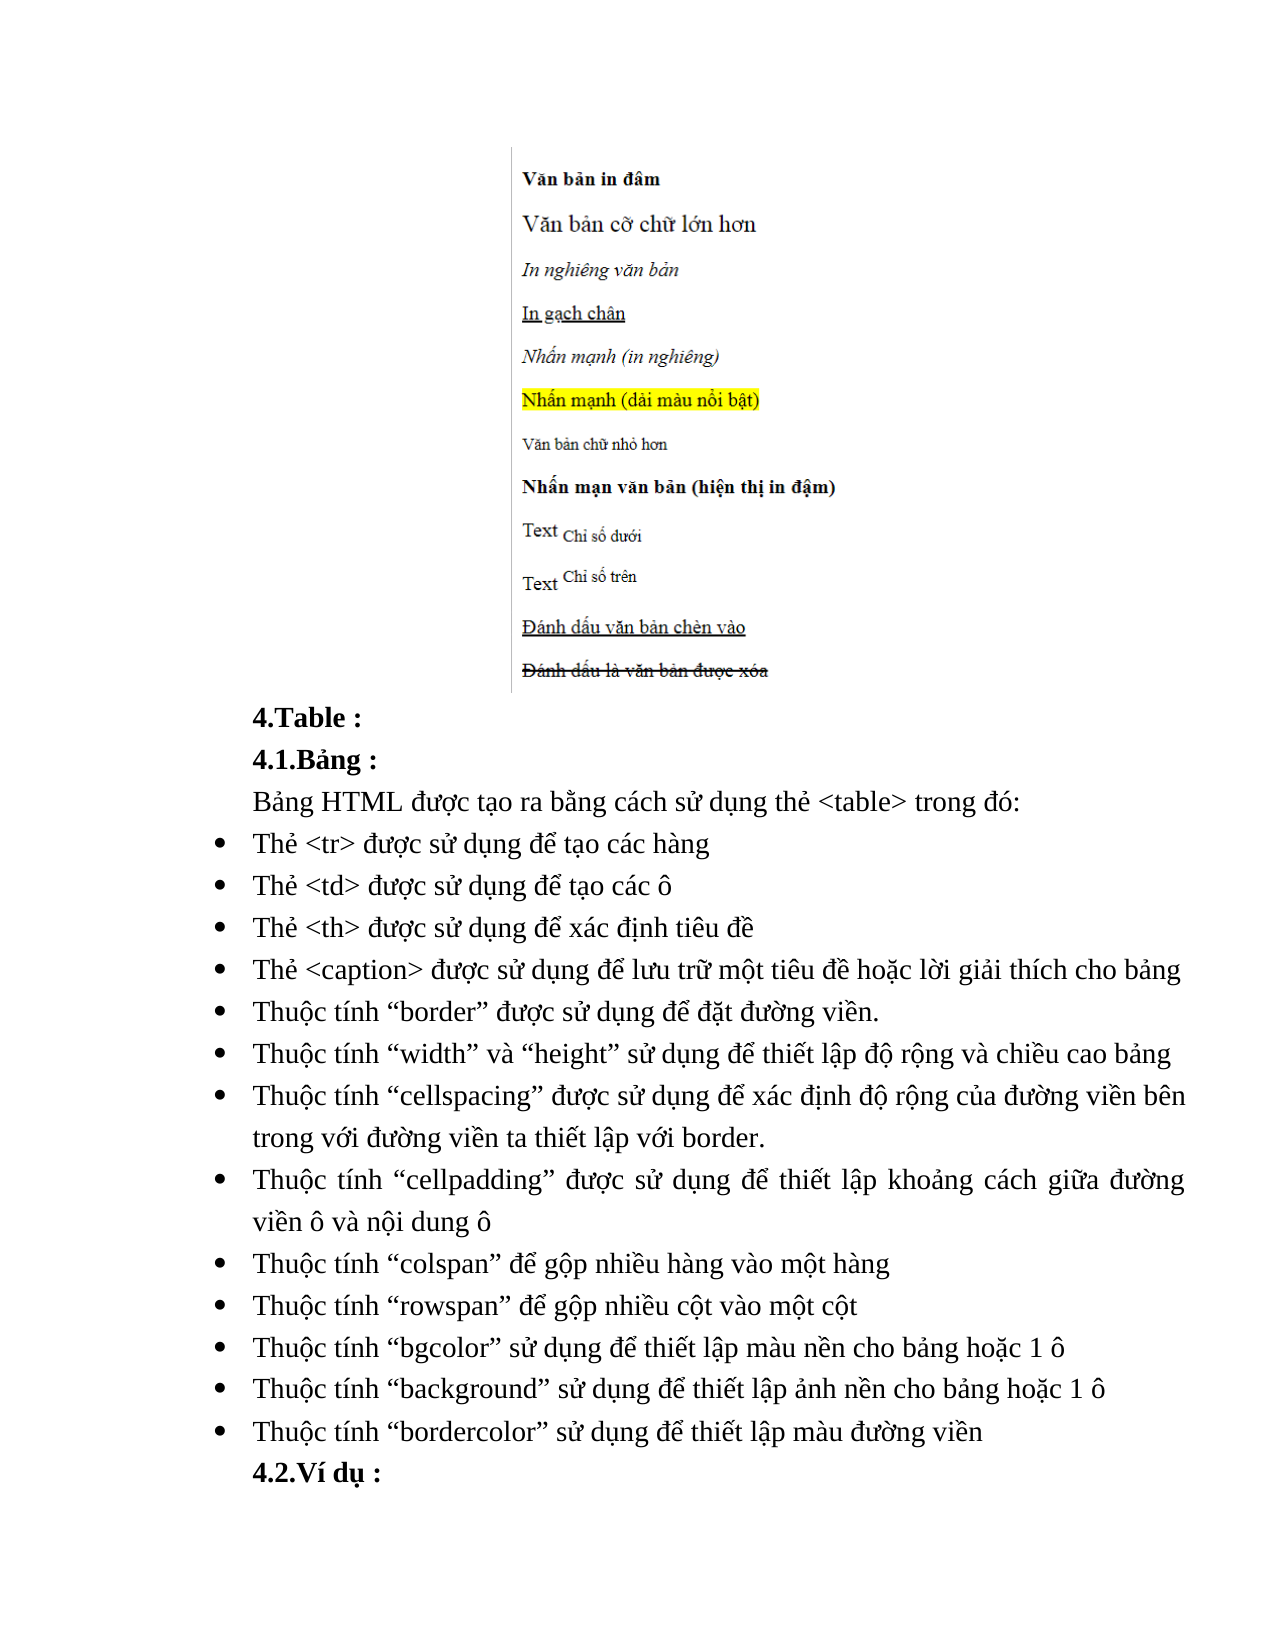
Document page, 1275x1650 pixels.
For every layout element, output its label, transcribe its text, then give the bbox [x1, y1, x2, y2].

list 4.1.Bảng : [177, 742, 1186, 776]
list Thuộc tính “cellspacing” được sử dụng để xác định độ rộng của đường viền bên trong với đường viền ta thiết lập với border. [215, 1078, 1186, 1153]
list Thuộc tính “bordercolor” sử dụng để thiết lập màu đường viền [215, 1414, 1186, 1447]
text 4.2.Ví dụ : [252, 1456, 1186, 1489]
list Thẻ <caption> được sử dụng để lưu trữ một tiêu đề hoặc lời giải thích cho bảng [215, 952, 1186, 986]
list 4.Table : [177, 701, 1186, 734]
list Thẻ <th> được sử dụng để xác định tiêu đề [215, 910, 1186, 944]
list Thuộc tính “border” được sử dụng để đặt đường viền. [215, 994, 1186, 1028]
list Thuộc tính “width” và “height” sử dụng để thiết lập độ rộng và chiều cao bảng [215, 1036, 1186, 1070]
list Thuộc tính “background” sử dụng để thiết lập ảnh nền cho bảng hoặc 1 ô [215, 1372, 1186, 1405]
list Thuộc tính “bgcolor” sử dụng để thiết lập màu nền cho bảng hoặc 1 ô [215, 1330, 1186, 1363]
list Thẻ <tr> được sử dụng để tạo các hàng [215, 826, 1186, 860]
list Thẻ <td> được sử dụng để tạo các ô [215, 868, 1186, 902]
list Thuộc tính “colspan” để gộp nhiều hàng vào một hàng [215, 1246, 1186, 1279]
list Thuộc tính “rowspan” để gộp nhiều cột vào một cột [215, 1288, 1186, 1321]
picture [511, 147, 852, 693]
list Thuộc tính “cellpadding” được sử dụng để thiết lập khoảng cách giữa đường viền ô và nội dung ô [215, 1162, 1186, 1237]
text Bảng HTML được tạo ra bằng cách sử dụng thẻ <table> trong đó: [177, 784, 1186, 818]
